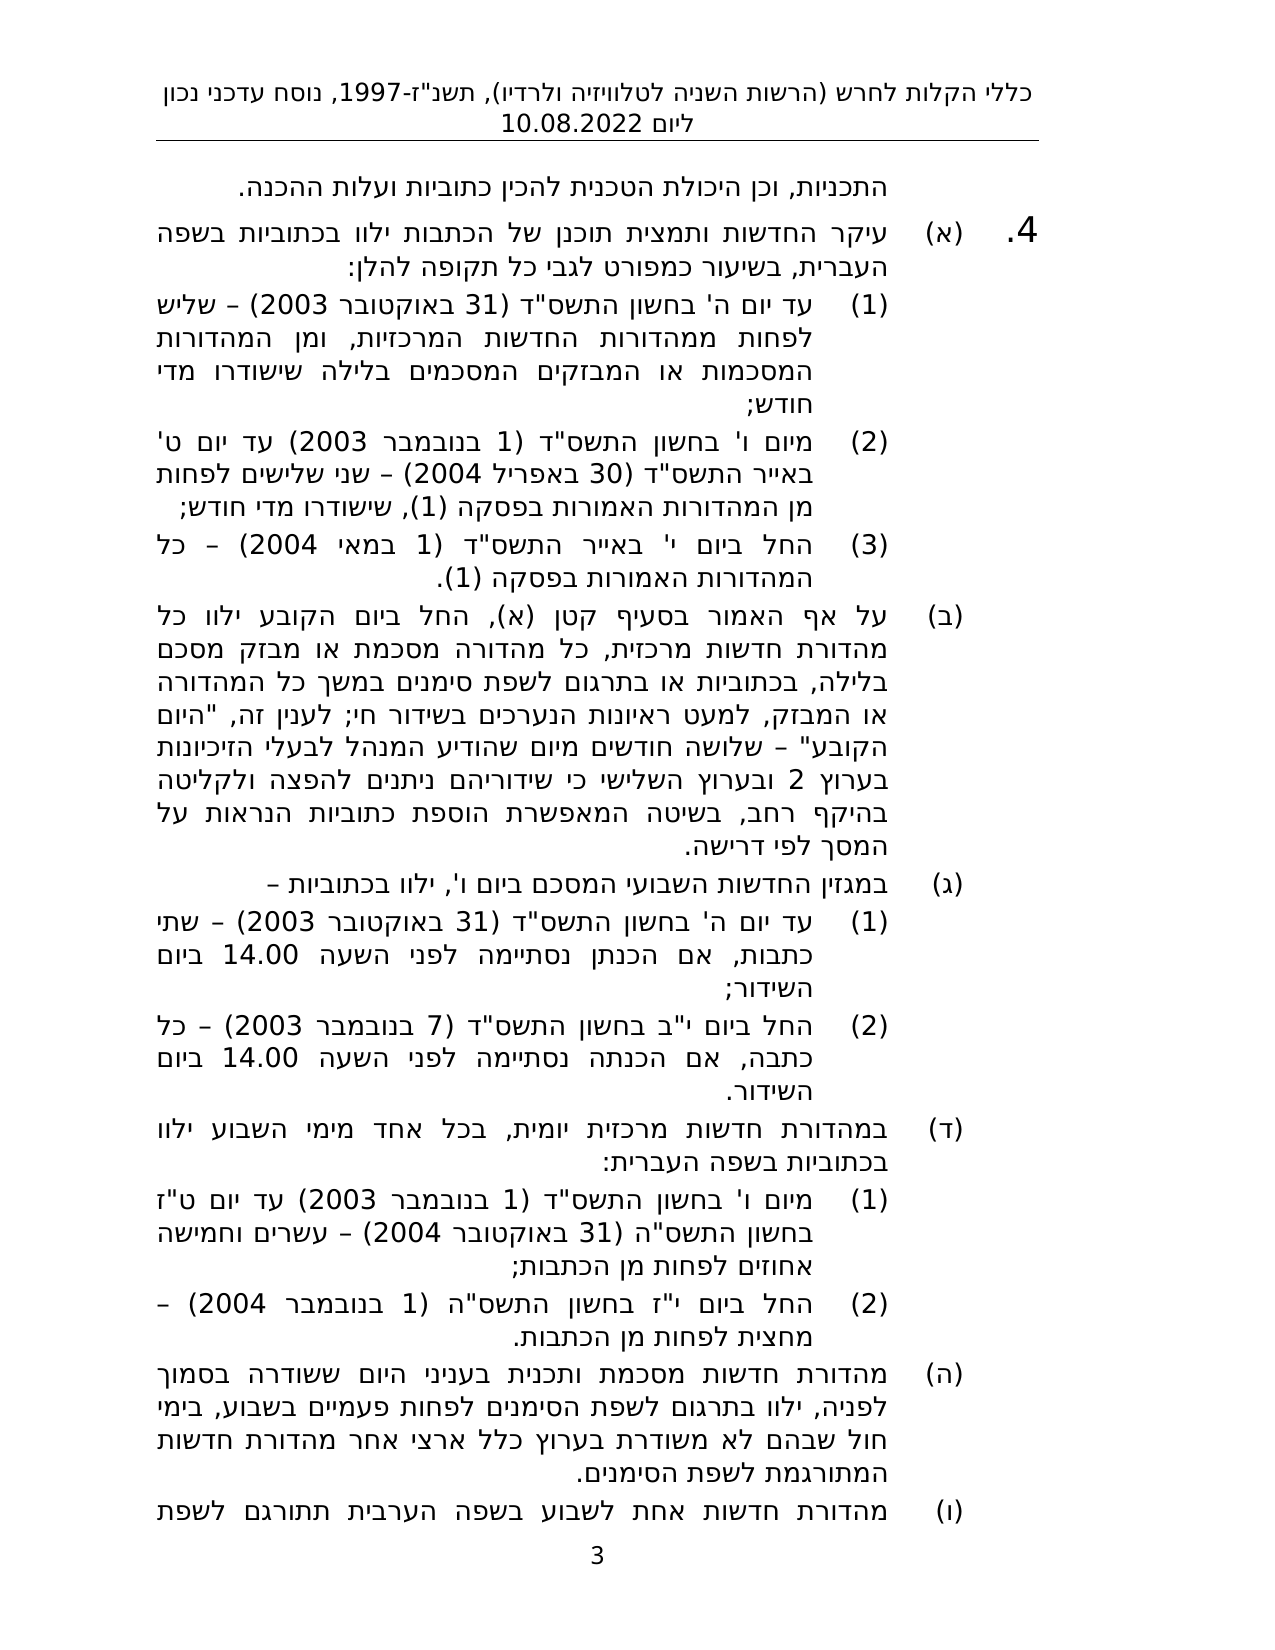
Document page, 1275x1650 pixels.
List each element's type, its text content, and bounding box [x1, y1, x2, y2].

text (ג) בקביעת שידורים אלה תישקל, בין היתר, מידת הענין והגיוון של התכניות, וכן היכולת הטכנית להכין כתוביות ועלות ההכנה. [156, 177, 964, 241]
text (3) החל ביום י' באייר התשס"ד (1 במאי 2004) – כל המהדורות האמורות בפסקה (1). [156, 568, 889, 633]
text (2) החל ביום י"ב בחשון התשס"ד (7 בנובמבר 2003) – כל כתבה, אם הכנתה נסתיימה לפני השעה 14.00 ביום השידור. [156, 1049, 889, 1146]
text (ד) במהדורת חדשות מרכזית יומית, בכל אחד מימי השבוע ילוו בכתוביות בשפה העברית: [156, 1152, 964, 1217]
text (1) מיום ו' בחשון התשס"ד (1 בנובמבר 2003) עד יום ט"ז בחשון התשס"ה (31 באוקטובר 2004) – עשרים וחמישה אחוזים לפחות מן הכתבות; [156, 1223, 889, 1320]
text (1) עד יום ה' בחשון התשס"ד (31 באוקטובר 2003) – שליש לפחות ממהדורות החדשות המרכזיות, ומן המהדורות המסכמות או המבזקים המסכמים בלילה שישודרו מדי חודש; [156, 328, 889, 458]
text 4. (א) עיקר החדשות ותמצית תוכנן של הכתבות ילוו בכתוביות בשפה העברית, בשיעור כמפורט לגבי כל תקופה להלן: [156, 248, 1039, 322]
text (ג) במגזין החדשות השבועי המסכם ביום ו', ילוו בכתוביות – [156, 907, 964, 939]
text (ב) על אף האמור בסעיף קטן (א), החל ביום הקובע ילוו כל מהדורת חדשות מרכזית, כל מהדורה מסכמת או מבזק מסכם בלילה, בכתוביות או בתרגום לשפת סימנים במשך כל המהדורה או המבזק, למעט ראיונות הנערכים בשידור חי; לענין זה, "היום הקובע" – שלושה חודשים מיום שהודיע המנהל לבעלי הזיכיונות בערוץ 2 ובערוץ השלישי כי שידוריהם ניתנים להפצה ולקליטה בהיקף רחב, בשיטה המאפשרת הוספת כתוביות הנראות על המסך לפי דרישה. [156, 639, 964, 901]
text (1) עד יום ה' בחשון התשס"ד (31 באוקטובר 2003) – שתי כתבות, אם הכנתן נסתיימה לפני השעה 14.00 ביום השידור; [156, 945, 889, 1042]
text (ה) מהדורת חדשות מסכמת ותכנית בעניני היום ששודרה בסמוך לפניה, ילוו בתרגום לשפת הסימנים לפחות פעמיים בשבוע, בימי חול שבהם לא משודרת בערוץ כלל ארצי אחר מהדורת חדשות המתורגמת לשפת הסימנים. [156, 1398, 964, 1528]
text (2) מיום ו' בחשון התשס"ד (1 בנובמבר 2003) עד יום ט' באייר התשס"ד (30 באפריל 2004) – שני שלישים לפחות מן המהדורות האמורות בפסקה (1), שישודרו מדי חודש; [156, 465, 889, 562]
text (2) החל ביום י"ז בחשון התשס"ה (1 בנובמבר 2004) – מחצית לפחות מן הכתבות. [156, 1327, 889, 1391]
